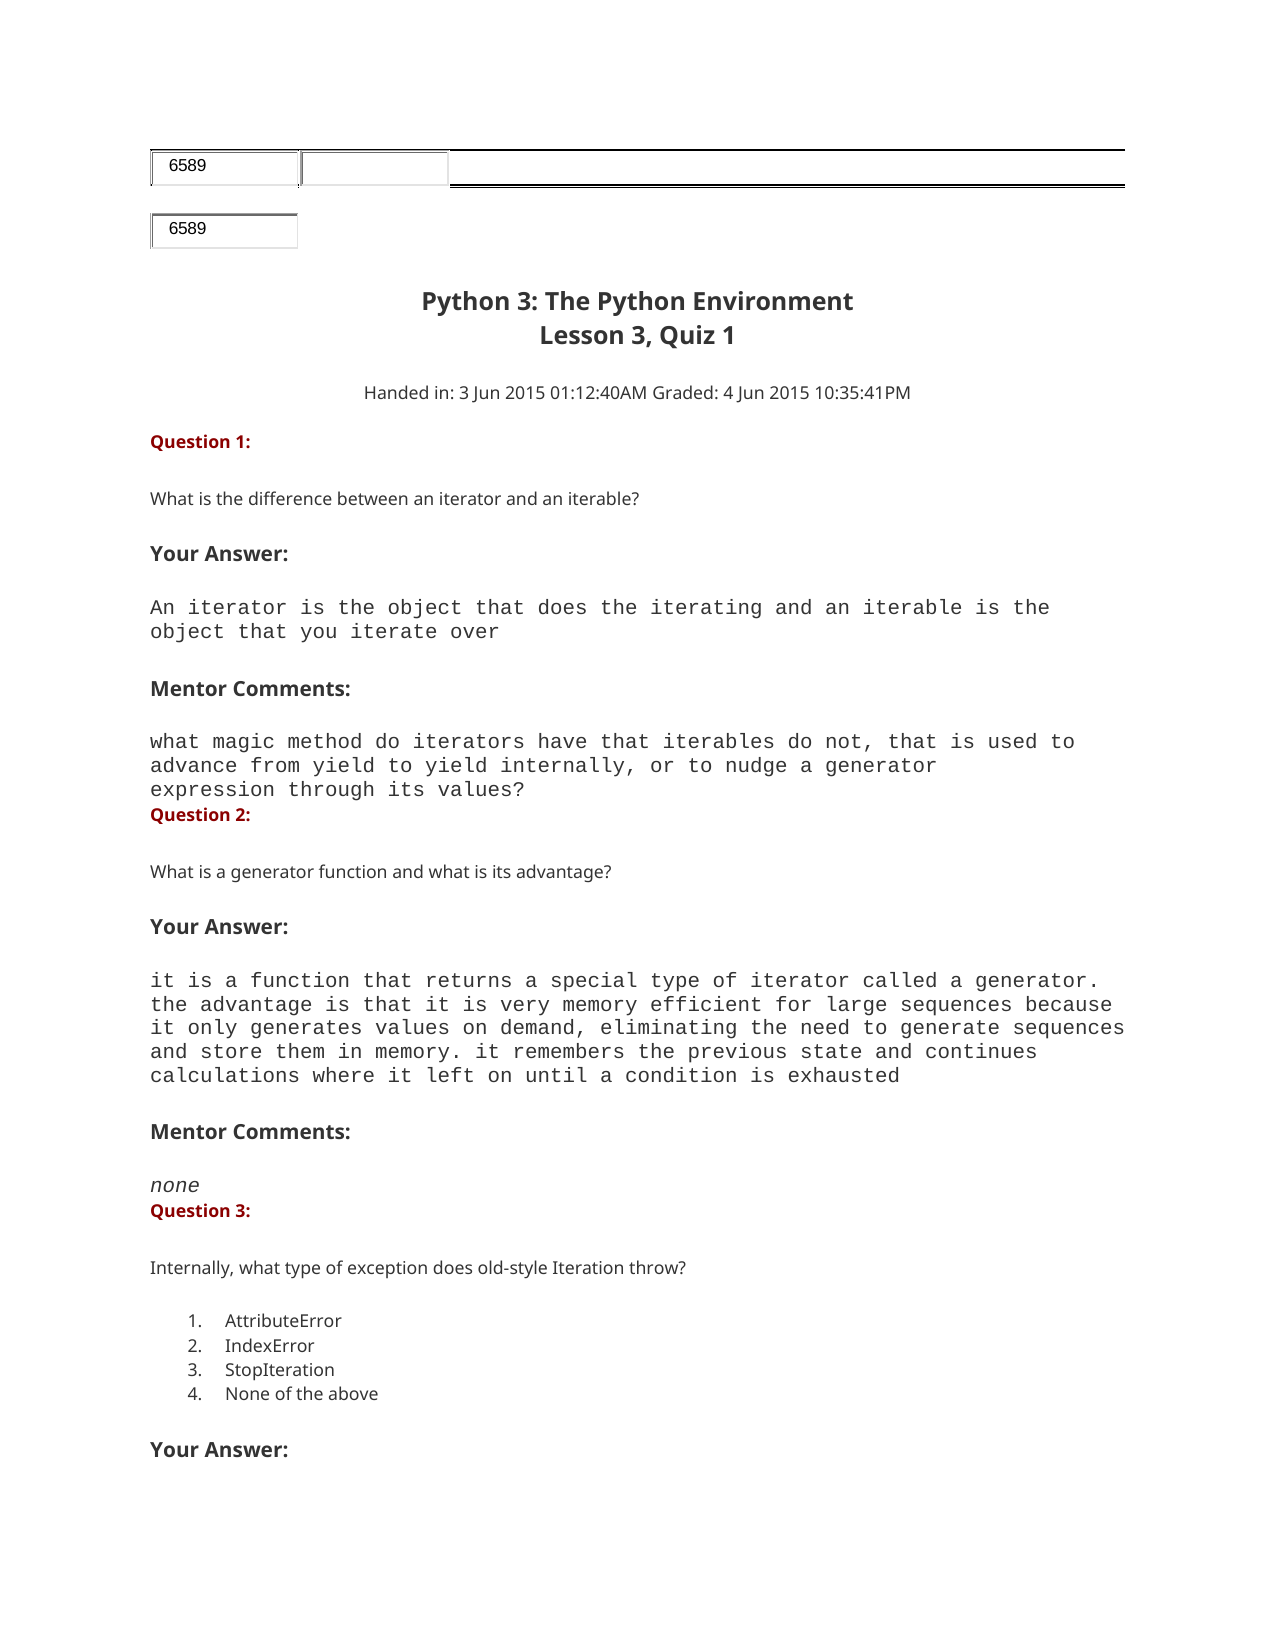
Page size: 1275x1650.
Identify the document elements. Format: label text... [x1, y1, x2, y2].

text what magic method do iterators have that iterables do not, that is used to advance from yield to yield internally, or to nudge a generator [150, 731, 1125, 778]
text An iterator is the object that does the iterating and an iterable is the object that you iterate over [150, 597, 1125, 644]
text it is a function that returns a special type of iterator called a generator. the advantage is that it is very memory efficient for large sequences because it only generates values on demand, eliminating the need to generate sequences and store them in memory. it remembers the previous state and continues calculations where it left on until a condition is exhausted [150, 970, 1125, 1088]
text Question 2: [150, 802, 1125, 826]
text expression through its values? [150, 778, 1125, 802]
list IndexError [187, 1333, 1125, 1357]
text Question 1: [150, 429, 1125, 453]
subtitle Python 3: The Python Environment Lesson 3, Quiz 1 [150, 283, 1125, 352]
text Internally, what type of exception does old-style Iteration throw? [150, 1256, 1125, 1280]
text What is the difference between an iterator and an iterable? [150, 486, 1125, 510]
text What is a generator function and what is its advantage? [150, 859, 1125, 883]
text Handed in: 3 Jun 2015 01:12:40AM Graded: 4 Jun 2015 10:35:41PM [150, 381, 1125, 405]
subtitle Your Answer: [150, 912, 1125, 941]
subtitle Your Answer: [150, 1435, 1125, 1463]
subtitle Mentor Comments: [150, 1117, 1125, 1146]
subtitle Your Answer: [150, 539, 1125, 568]
subtitle Mentor Comments: [150, 674, 1125, 702]
list None of the above [187, 1381, 1125, 1406]
list AttributeError [187, 1309, 1125, 1333]
text none [150, 1175, 1125, 1199]
list StopIteration [187, 1357, 1125, 1381]
text Question 3: [150, 1199, 1125, 1223]
